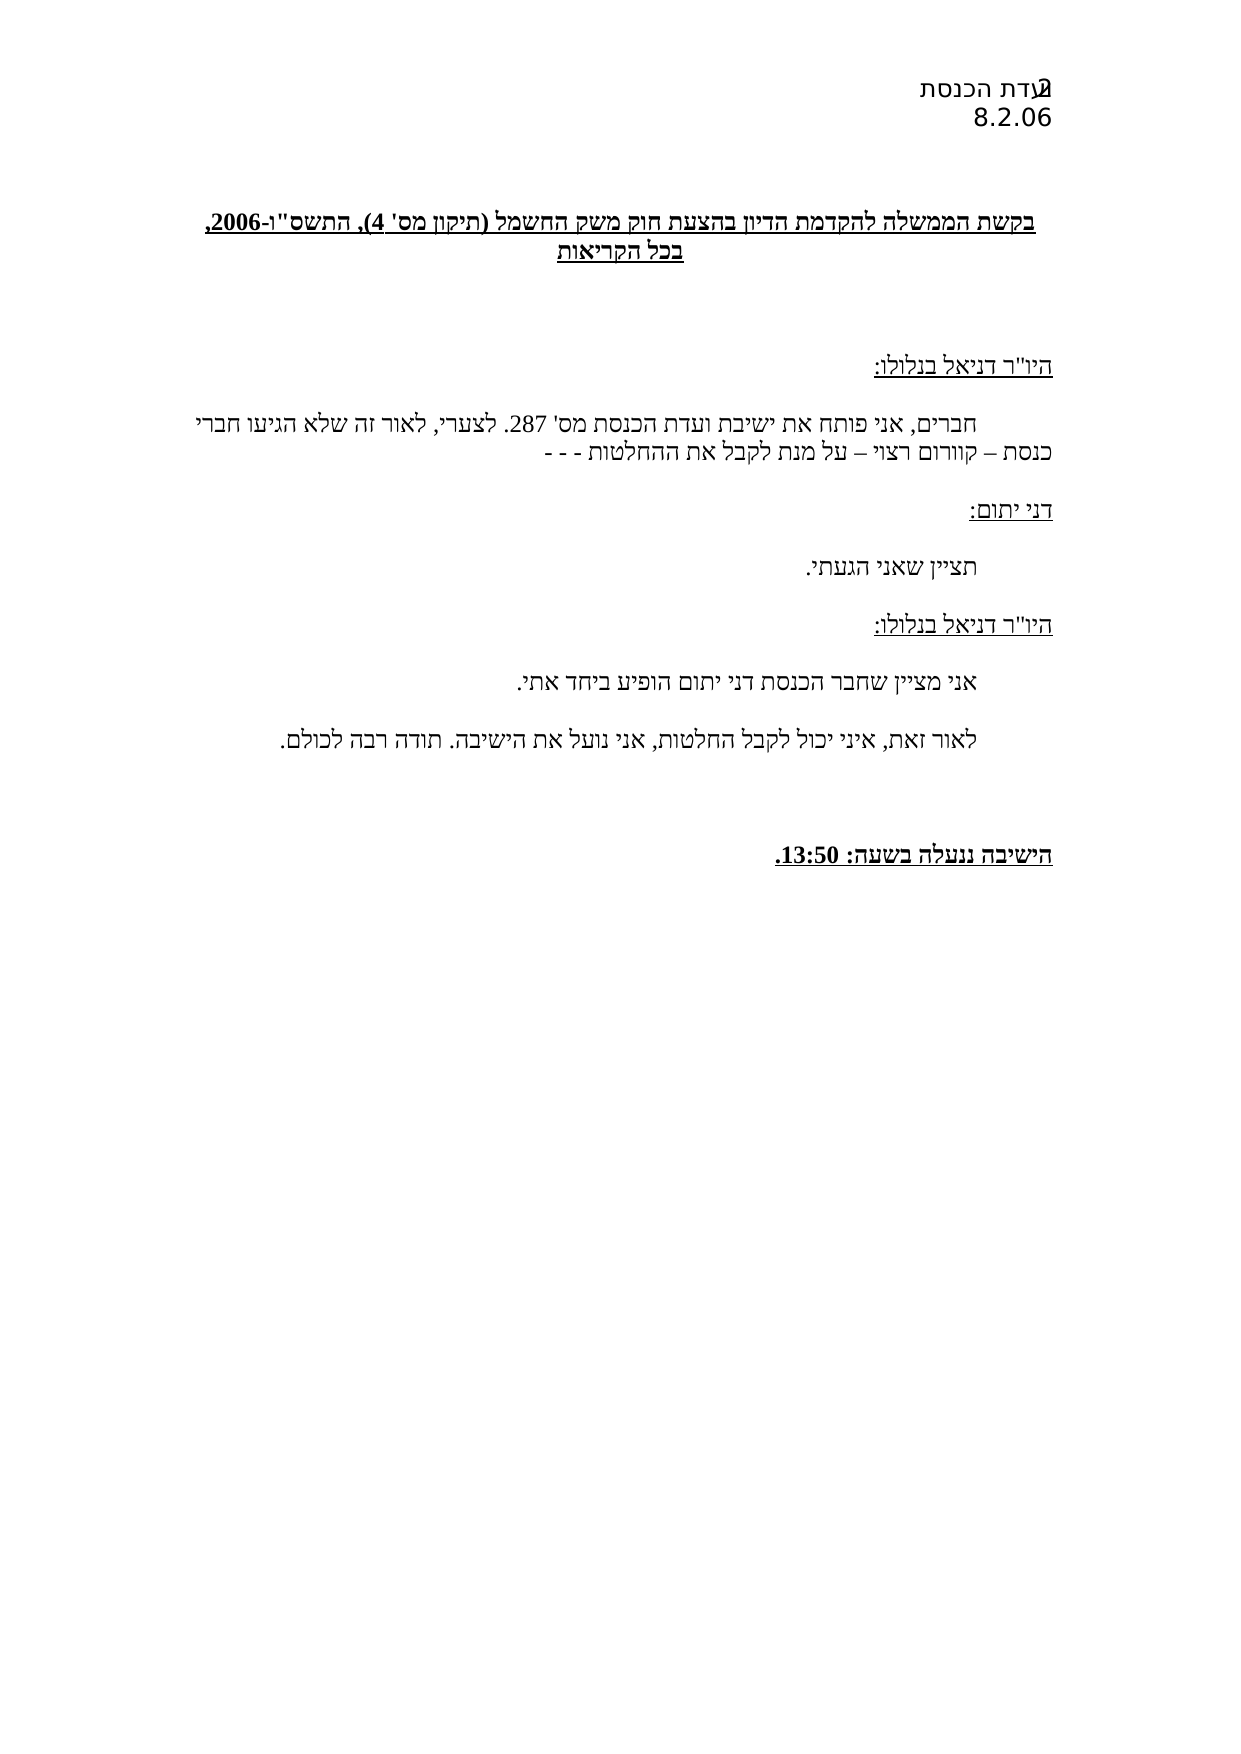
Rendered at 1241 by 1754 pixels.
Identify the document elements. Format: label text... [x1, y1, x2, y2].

text אני מציין שחבר הכנסת דני יתום הופיע ביחד אתי. [187, 667, 1053, 696]
text היו"ר דניאל בנלולו: [187, 610, 1053, 639]
text בקשת הממשלה להקדמת הדיון בהצעת חוק משק החשמל (תיקון מס' 4), התשס"ו-2006, [187, 207, 1053, 236]
text היו"ר דניאל בנלולו: [187, 351, 1053, 380]
text בכל הקריאות [187, 236, 1053, 265]
text תציין שאני הגעתי. [187, 552, 1053, 581]
text דני יתום: [187, 495, 1053, 524]
text הישיבה ננעלה בשעה: 13:50. [187, 840, 1053, 869]
text חברים, אני פותח את ישיבת ועדת הכנסת מס' 287. לצערי, לאור זה שלא הגיעו חברי כנסת – קוורום רצוי – על מנת לקבל את ההחלטות - - - [187, 409, 1053, 466]
text לאור זאת, איני יכול לקבל החלטות, אני נועל את הישיבה. תודה רבה לכולם. [187, 725, 1053, 754]
